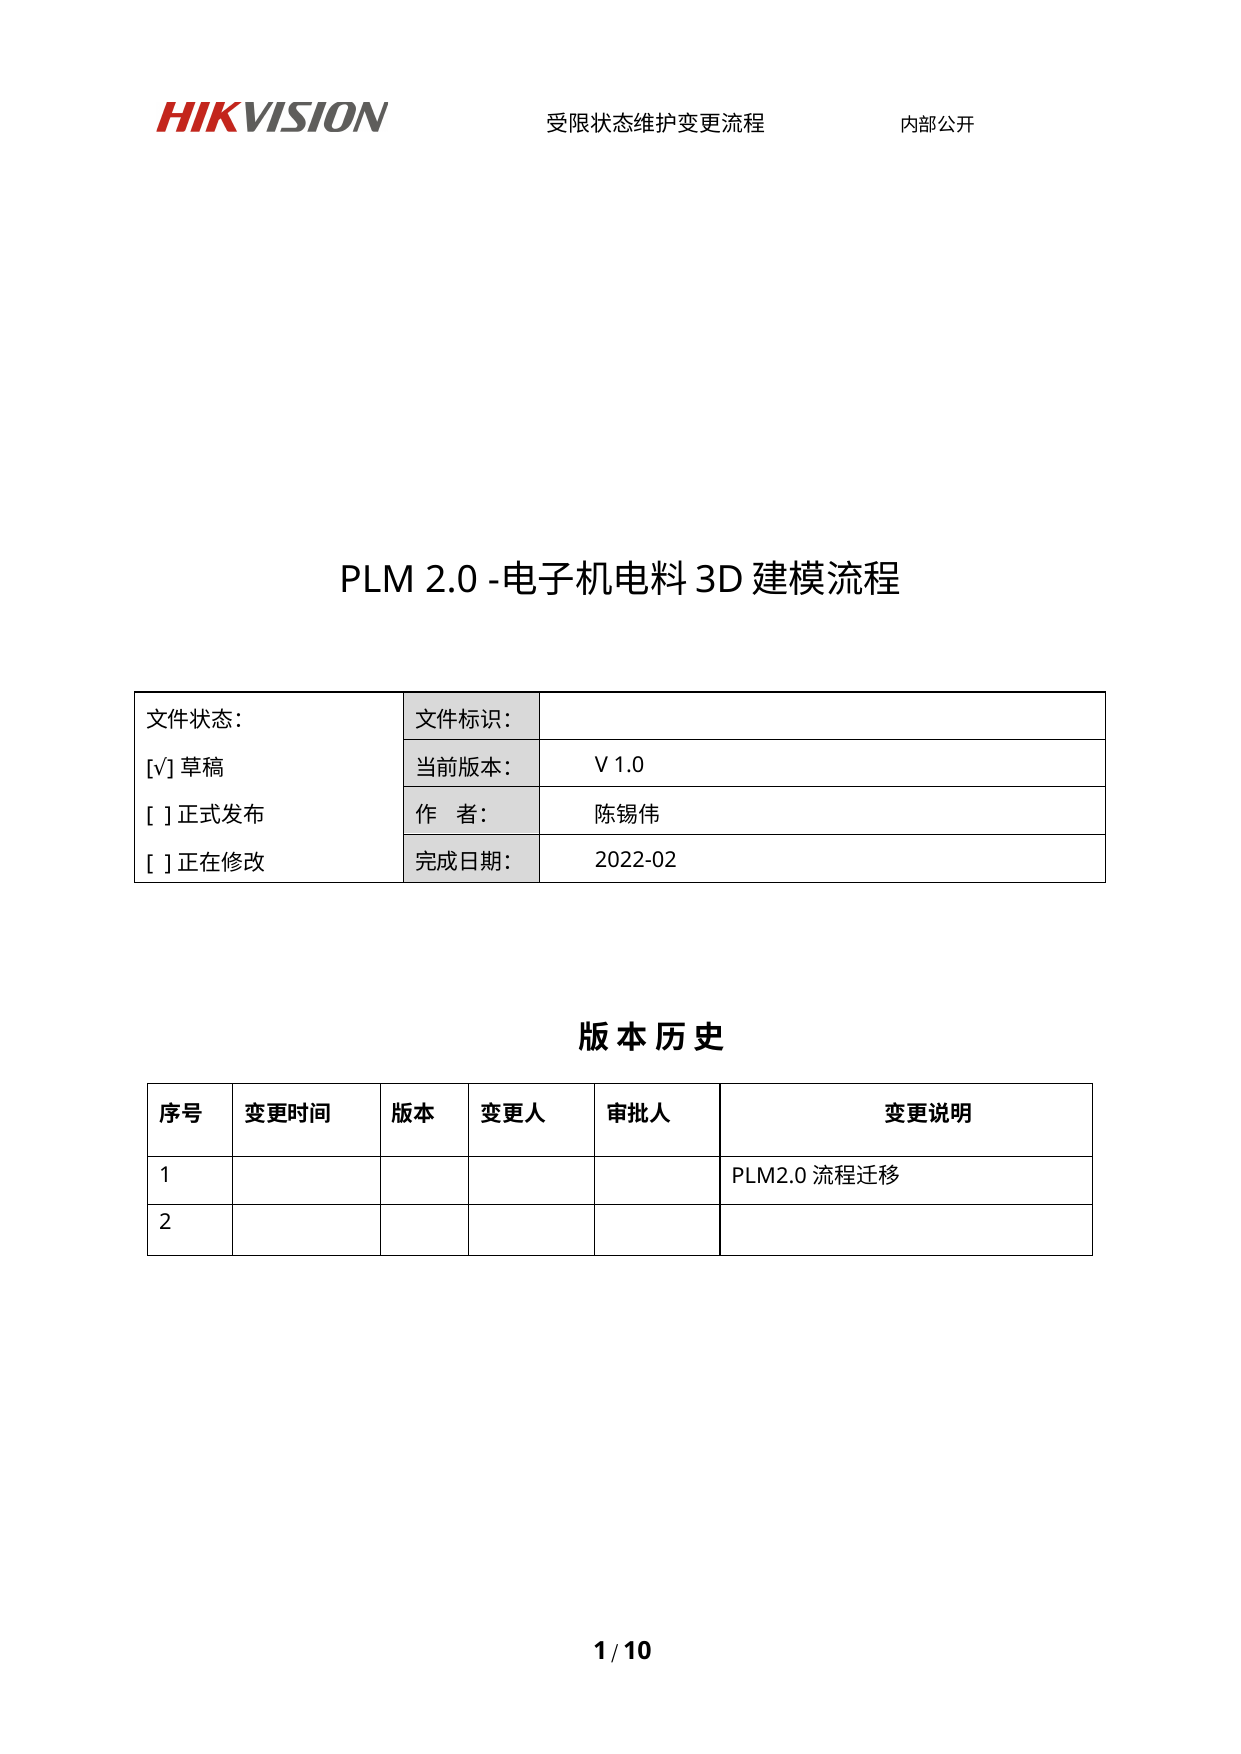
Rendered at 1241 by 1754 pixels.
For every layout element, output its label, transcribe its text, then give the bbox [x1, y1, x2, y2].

table_cell 陈锡伟 [540, 787, 1105, 833]
table_header 变更时间 [233, 1084, 380, 1156]
table_header 变更人 [469, 1084, 594, 1156]
table_cell 作 者： [404, 787, 539, 833]
table_cell [595, 1205, 719, 1255]
table_cell [381, 1205, 468, 1255]
table_header 版本 [381, 1084, 468, 1156]
text 版 本 历 史 [112, 1012, 1128, 1058]
table_cell [469, 1157, 594, 1204]
table_cell [233, 1157, 380, 1204]
table_header 变更说明 [721, 1084, 1092, 1156]
table_header 审批人 [595, 1084, 719, 1156]
text PLM 2.0 -电子机电料3D建模流程 [112, 536, 1128, 607]
table_header 文件状态： [√] 草稿 [ ] 正式发布 [ ] 正在修改 [135, 693, 403, 882]
picture [156, 102, 389, 132]
table_cell [721, 1205, 1092, 1255]
table_cell [595, 1157, 719, 1204]
table_cell 当前版本： [404, 740, 539, 786]
table_cell V 1.0 [540, 740, 1105, 786]
table_header 序号 [148, 1084, 232, 1156]
table_cell 2 [148, 1205, 232, 1255]
table_cell PLM2.0 流程迁移 [721, 1157, 1092, 1204]
table_header [540, 693, 1105, 739]
table_cell [469, 1205, 594, 1255]
table_cell 完成日期： [404, 835, 539, 882]
table_cell [381, 1157, 468, 1204]
table_header 文件标识： [404, 693, 539, 739]
table_cell 1 [148, 1157, 232, 1204]
table_cell [233, 1205, 380, 1255]
table_cell 2022-02 [540, 835, 1105, 882]
